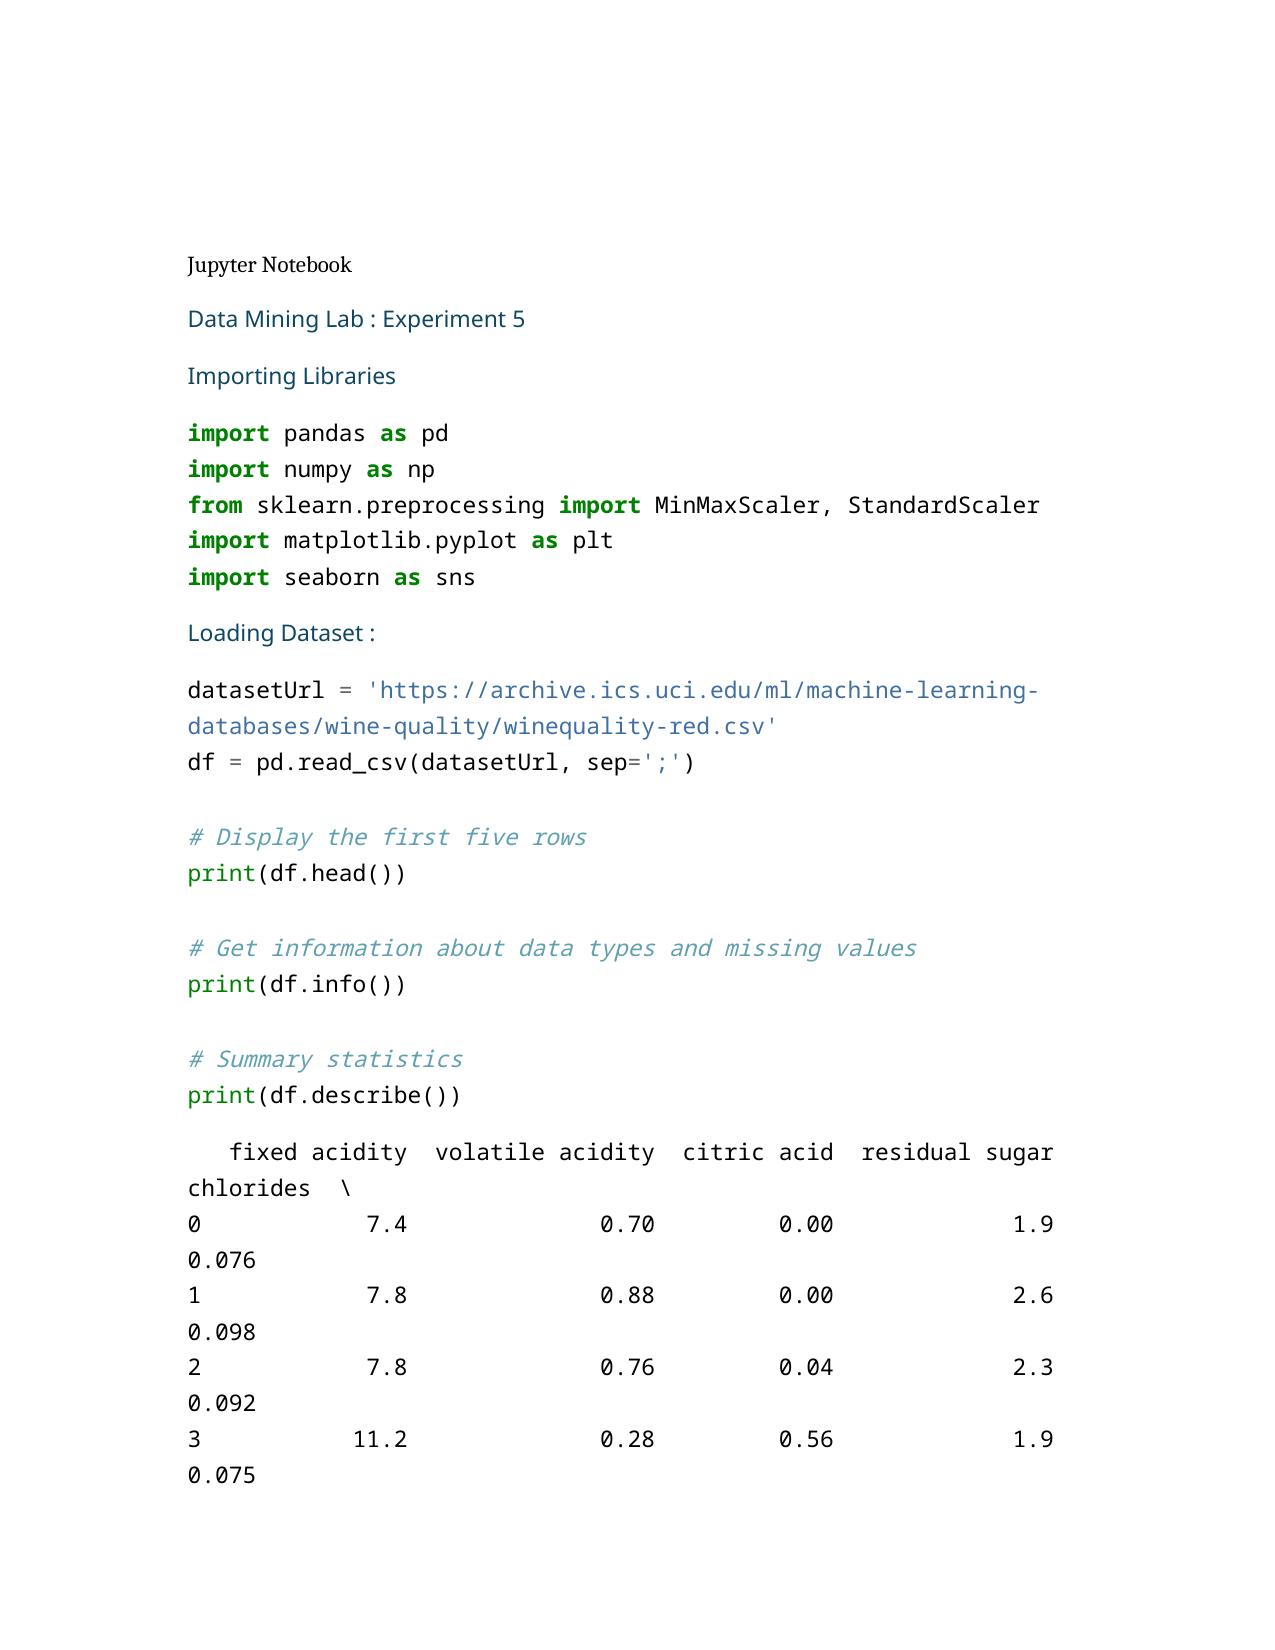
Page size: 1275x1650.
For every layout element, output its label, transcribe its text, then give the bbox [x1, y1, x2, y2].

text Importing Libraries [187, 360, 1087, 391]
text Loading Dataset : [187, 617, 1087, 648]
text datasetUrl = 'https://archive.ics.uci.edu/ml/machine-learning-databases/wine-quality/winequality-red.csv' df = pd.read_csv(datasetUrl, sep=';') # Display the first five rows print(df.head()) # Get information about data types and missing values print(df.info()) # Summary statistics print(df.describe()) [187, 674, 1087, 1110]
text Jupyter Notebook [187, 252, 1087, 278]
text Data Mining Lab : Experiment 5 [187, 303, 1087, 334]
text import pandas as pd import numpy as np from sklearn.preprocessing import MinMaxScaler, StandardScaler import matplotlib.pyplot as plt import seaborn as sns [187, 417, 1087, 592]
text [187, 1136, 1087, 1490]
